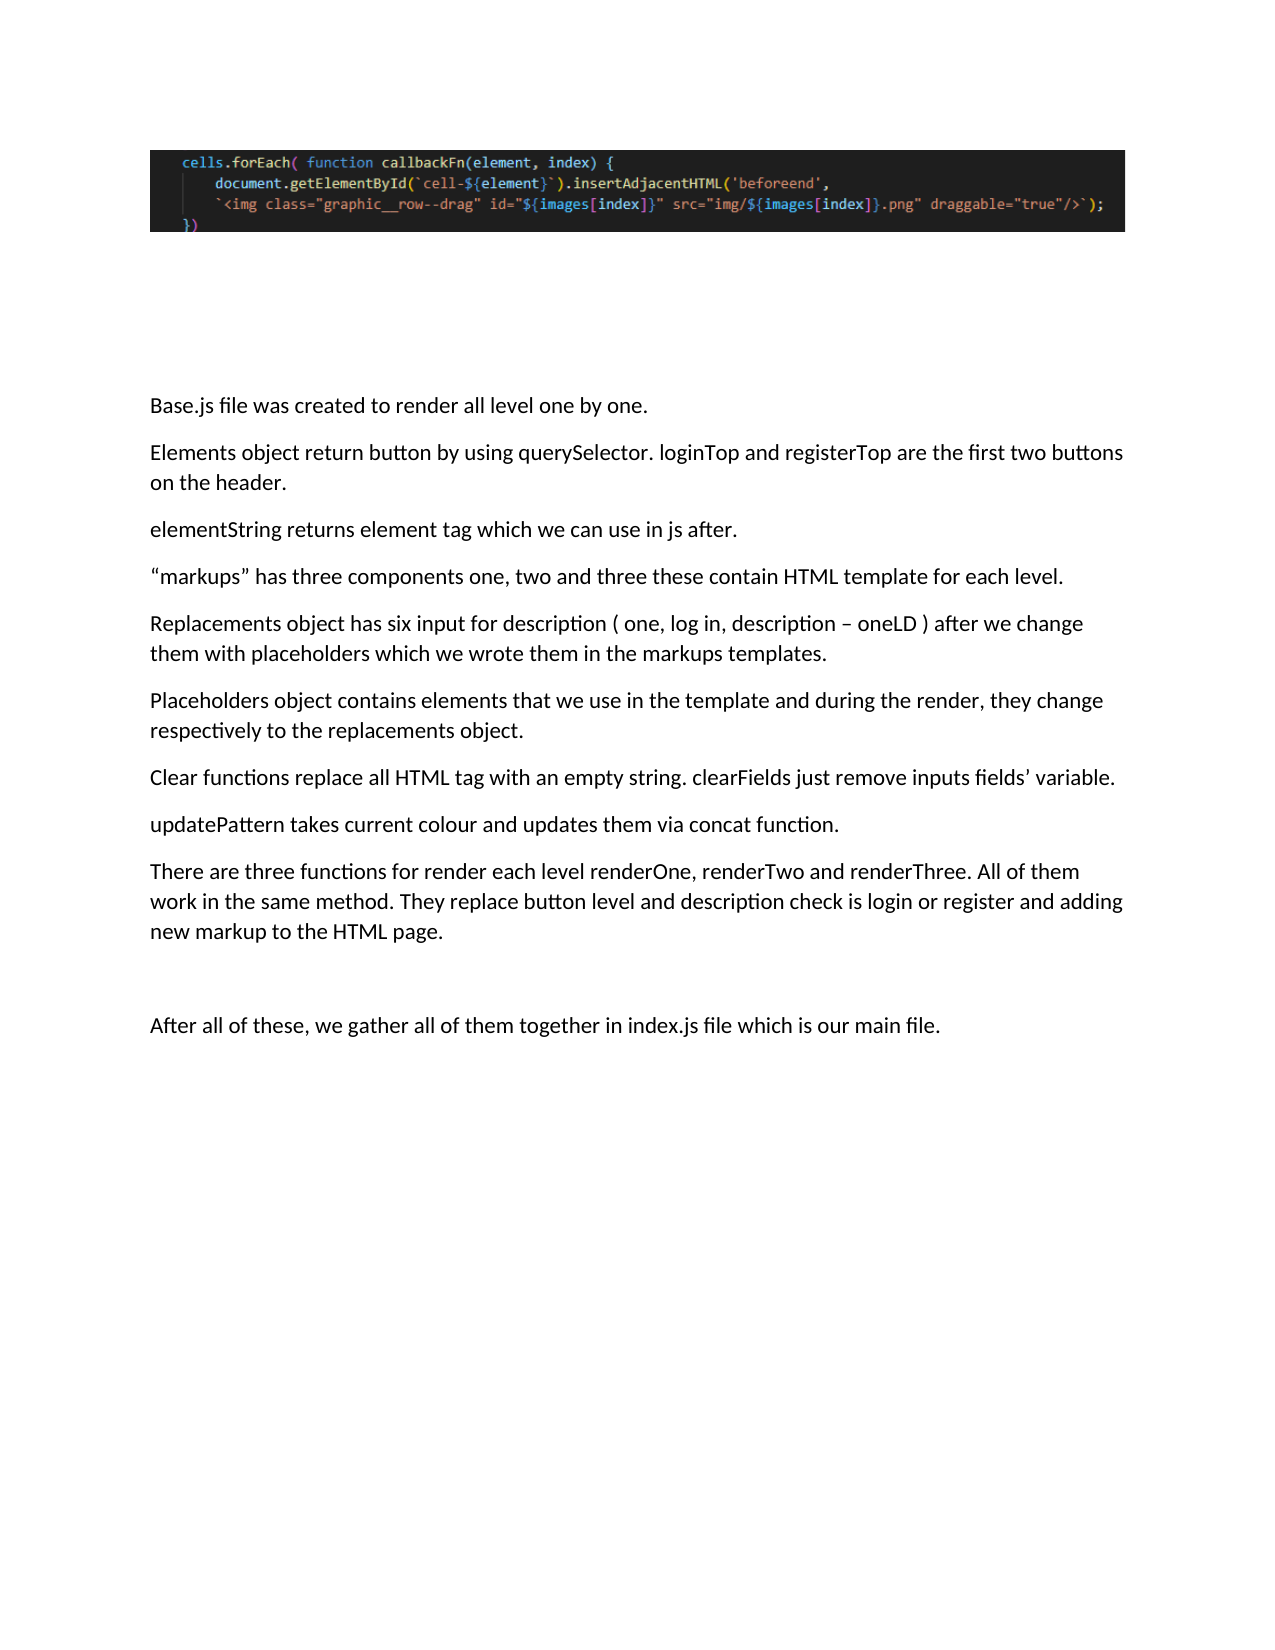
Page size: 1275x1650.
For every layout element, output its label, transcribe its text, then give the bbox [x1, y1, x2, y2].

text Base.js file was created to render all level one by one. [150, 391, 1125, 419]
text updatePattern takes current colour and updates them via concat function. [150, 810, 1125, 838]
text Elements object return button by using querySelector. loginTop and registerTop are the first two buttons on the header. [150, 438, 1125, 497]
text Replacements object has six input for description ( one, log in, description – oneLD ) after we change them with placeholders which we wrote them in the markups templates. [150, 609, 1125, 667]
text There are three functions for render each level renderOne, renderTwo and renderThree. All of them work in the same method. They replace button level and description check is login or register and adding new markup to the HTML page. [150, 857, 1125, 946]
text Clear functions replace all HTML tag with an empty string. clearFields just remove inputs fields’ variable. [150, 763, 1125, 791]
text “markups” has three components one, two and three these contain HTML template for each level. [150, 562, 1125, 590]
text elementString returns element tag which we can use in js after. [150, 515, 1125, 543]
text After all of these, we gather all of them together in index.js file which is our main file. [150, 1011, 1125, 1039]
text Placeholders object contains elements that we use in the template and during the render, they change respectively to the replacements object. [150, 686, 1125, 744]
picture [150, 150, 1125, 232]
